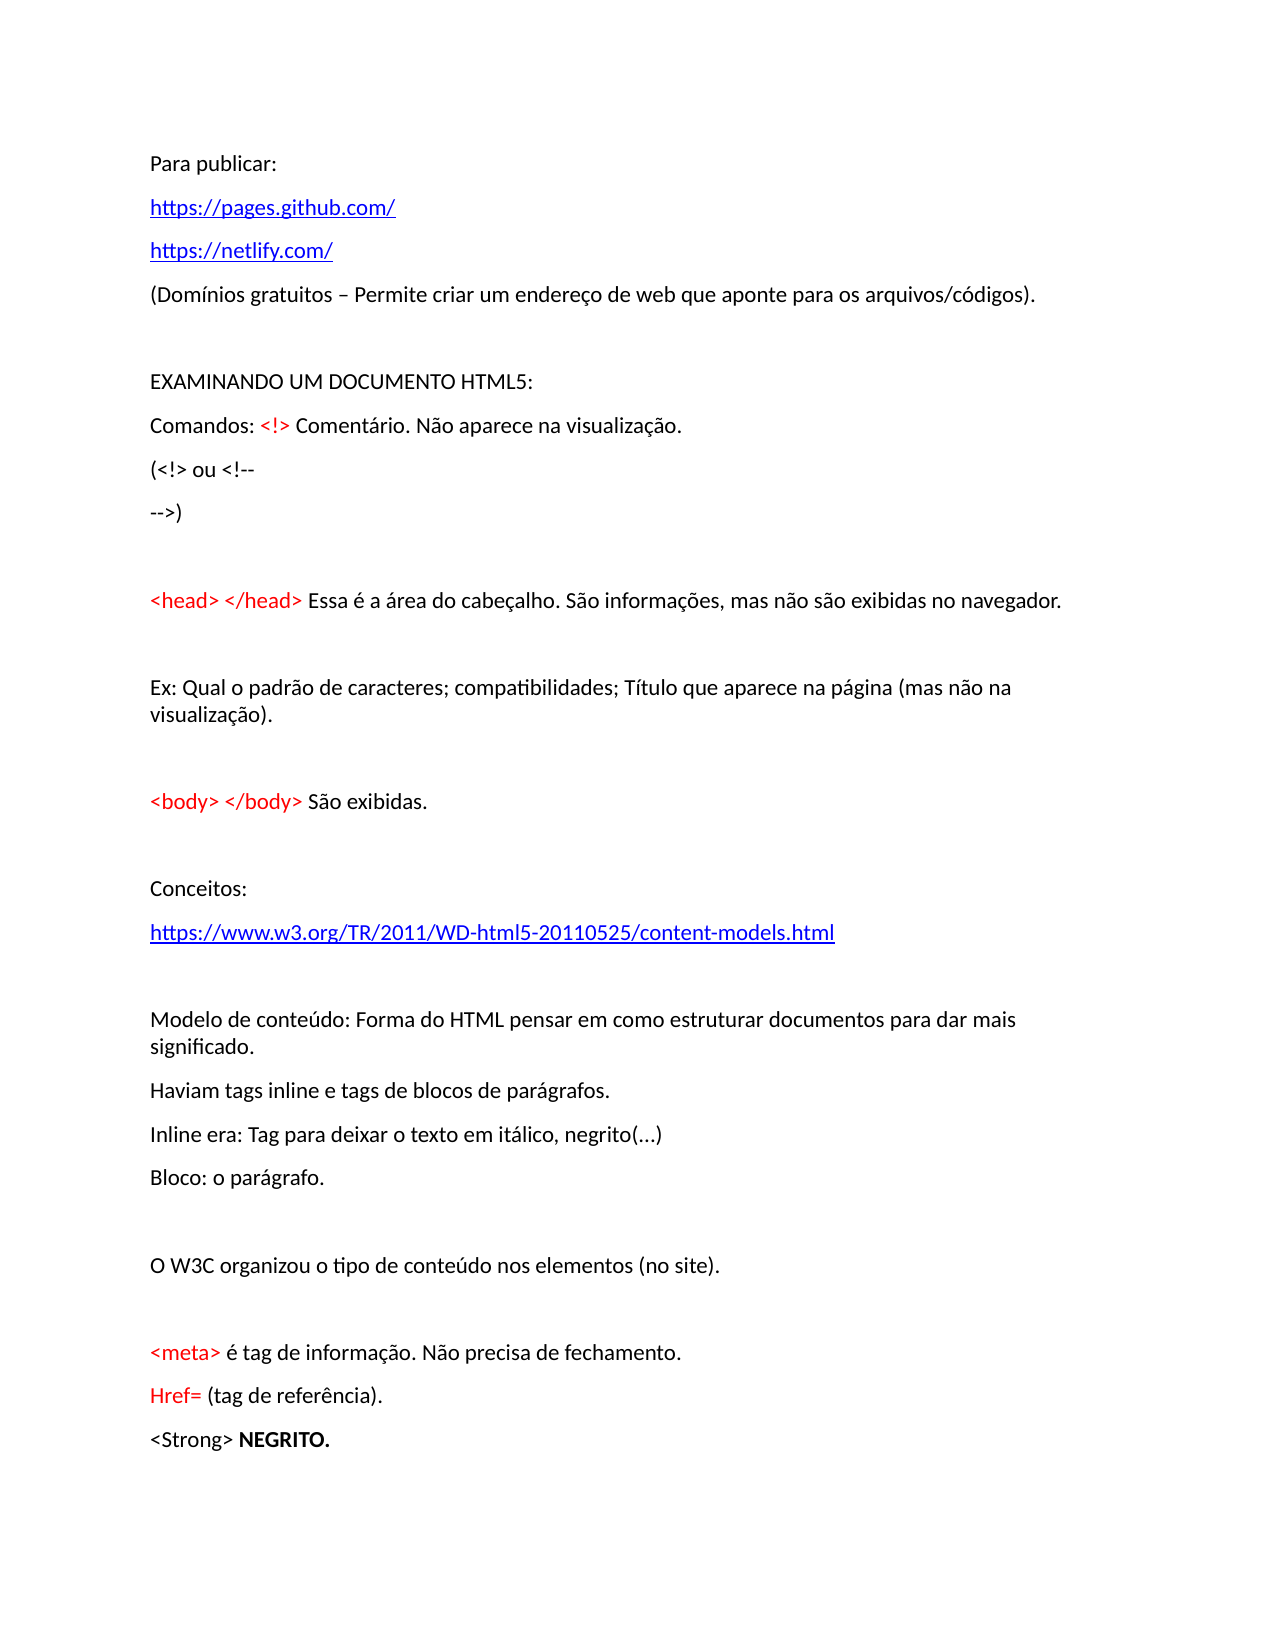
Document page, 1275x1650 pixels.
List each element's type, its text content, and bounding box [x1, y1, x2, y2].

text <Strong> NEGRITO. [150, 1426, 1125, 1453]
text Href= (tag de referência). [150, 1382, 1125, 1409]
text <meta> é tag de informação. Não precisa de fechamento. [150, 1339, 1125, 1366]
text Conceitos: [150, 875, 1125, 902]
text <head> </head> Essa é a área do cabeçalho. São informações, mas não são exibidas no navegador. [150, 586, 1125, 613]
text https://pages.github.com/ [150, 194, 1125, 221]
text Inline era: Tag para deixar o texto em itálico, negrito(...) [150, 1121, 1125, 1147]
text Modelo de conteúdo: Forma do HTML pensar em como estruturar documentos para dar mais significado. [150, 1006, 1125, 1060]
text https://www.w3.org/TR/2011/WD-html5-20110525/content-models.html [150, 919, 1125, 946]
text EXAMINANDO UM DOCUMENTO HTML5: [150, 368, 1125, 395]
text https://netlify.com/ [150, 237, 1125, 264]
text Haviam tags inline e tags de blocos de parágrafos. [150, 1077, 1125, 1104]
text (Domínios gratuitos – Permite criar um endereço de web que aponte para os arquivos/códigos). [150, 281, 1125, 308]
text Ex: Qual o padrão de caracteres; compatibilidades; Título que aparece na página (mas não na visualização). [150, 674, 1125, 728]
text Para publicar: [150, 150, 1125, 177]
text Comandos: <!> Comentário. Não aparece na visualização. [150, 412, 1125, 439]
text O W3C organizou o tipo de conteúdo nos elementos (no site). [150, 1251, 1125, 1278]
text (<!> ou <!-- [150, 456, 1125, 482]
text -->) [150, 499, 1125, 526]
text Bloco: o parágrafo. [150, 1164, 1125, 1191]
text <body> </body> São exibidas. [150, 788, 1125, 815]
